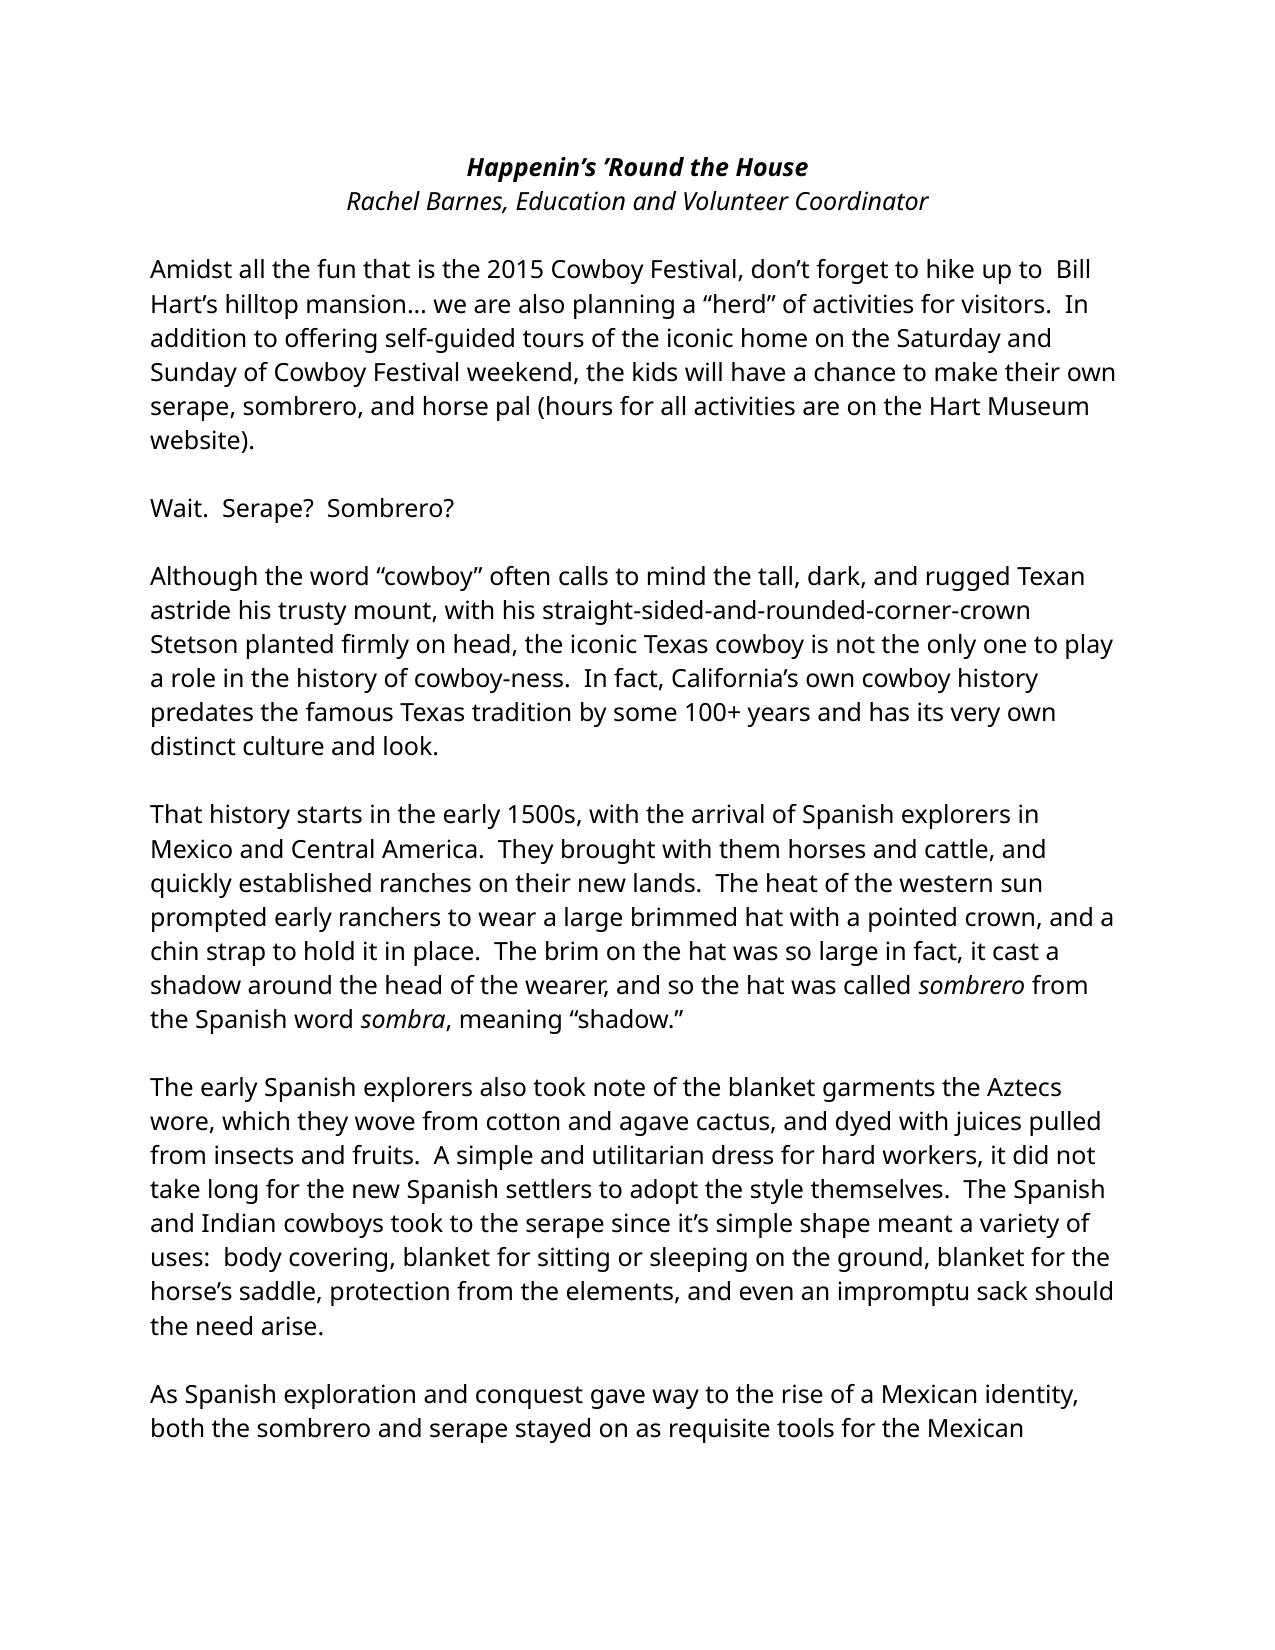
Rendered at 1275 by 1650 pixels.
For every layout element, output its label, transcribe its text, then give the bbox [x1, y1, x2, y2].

text Wait. Serape? Sombrero? [150, 491, 1125, 525]
text Rachel Barnes, Education and Volunteer Coordinator [150, 184, 1125, 218]
text The early Spanish explorers also took note of the blanket garments the Aztecs wore, which they wove from cotton and agave cactus, and dyed with juices pulled from insects and fruits. A simple and utilitarian dress for hard workers, it did not take long for the new Spanish settlers to adopt the style themselves. The Spanish and Indian cowboys took to the serape since it’s simple shape meant a variety of uses: body covering, blanket for sitting or sleeping on the ground, blanket for the horse’s saddle, protection from the elements, and even an impromptu sack should the need arise. [150, 1070, 1125, 1342]
text Amidst all the fun that is the 2015 Cowboy Festival, don’t forget to hike up to Bill Hart’s hilltop mansion… we are also planning a “herd” of activities for visitors. In addition to offering self-guided tours of the iconic home on the Saturday and Sunday of Cowboy Festival weekend, the kids will have a chance to make their own serape, sombrero, and horse pal (hours for all activities are on the Hart Museum website). [150, 252, 1125, 457]
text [150, 1376, 1125, 1444]
text That history starts in the early 1500s, with the arrival of Spanish explorers in Mexico and Central America. They brought with them horses and cattle, and quickly established ranches on their new lands. The heat of the western sun prompted early ranchers to wear a large brimmed hat with a pointed crown, and a chin strap to hold it in place. The brim on the hat was so large in fact, it cast a shadow around the head of the wearer, and so the hat was called sombrero from the Spanish word sombra, meaning “shadow.” [150, 797, 1125, 1036]
text Happenin’s ’Round the House [150, 150, 1125, 184]
text Although the word “cowboy” often calls to mind the tall, dark, and rugged Texan astride his trusty mount, with his straight-sided-and-rounded-corner-crown Stetson planted firmly on head, the iconic Texas cowboy is not the only one to play a role in the history of cowboy-ness. In fact, California’s own cowboy history predates the famous Texas tradition by some 100+ years and has its very own distinct culture and look. [150, 559, 1125, 763]
